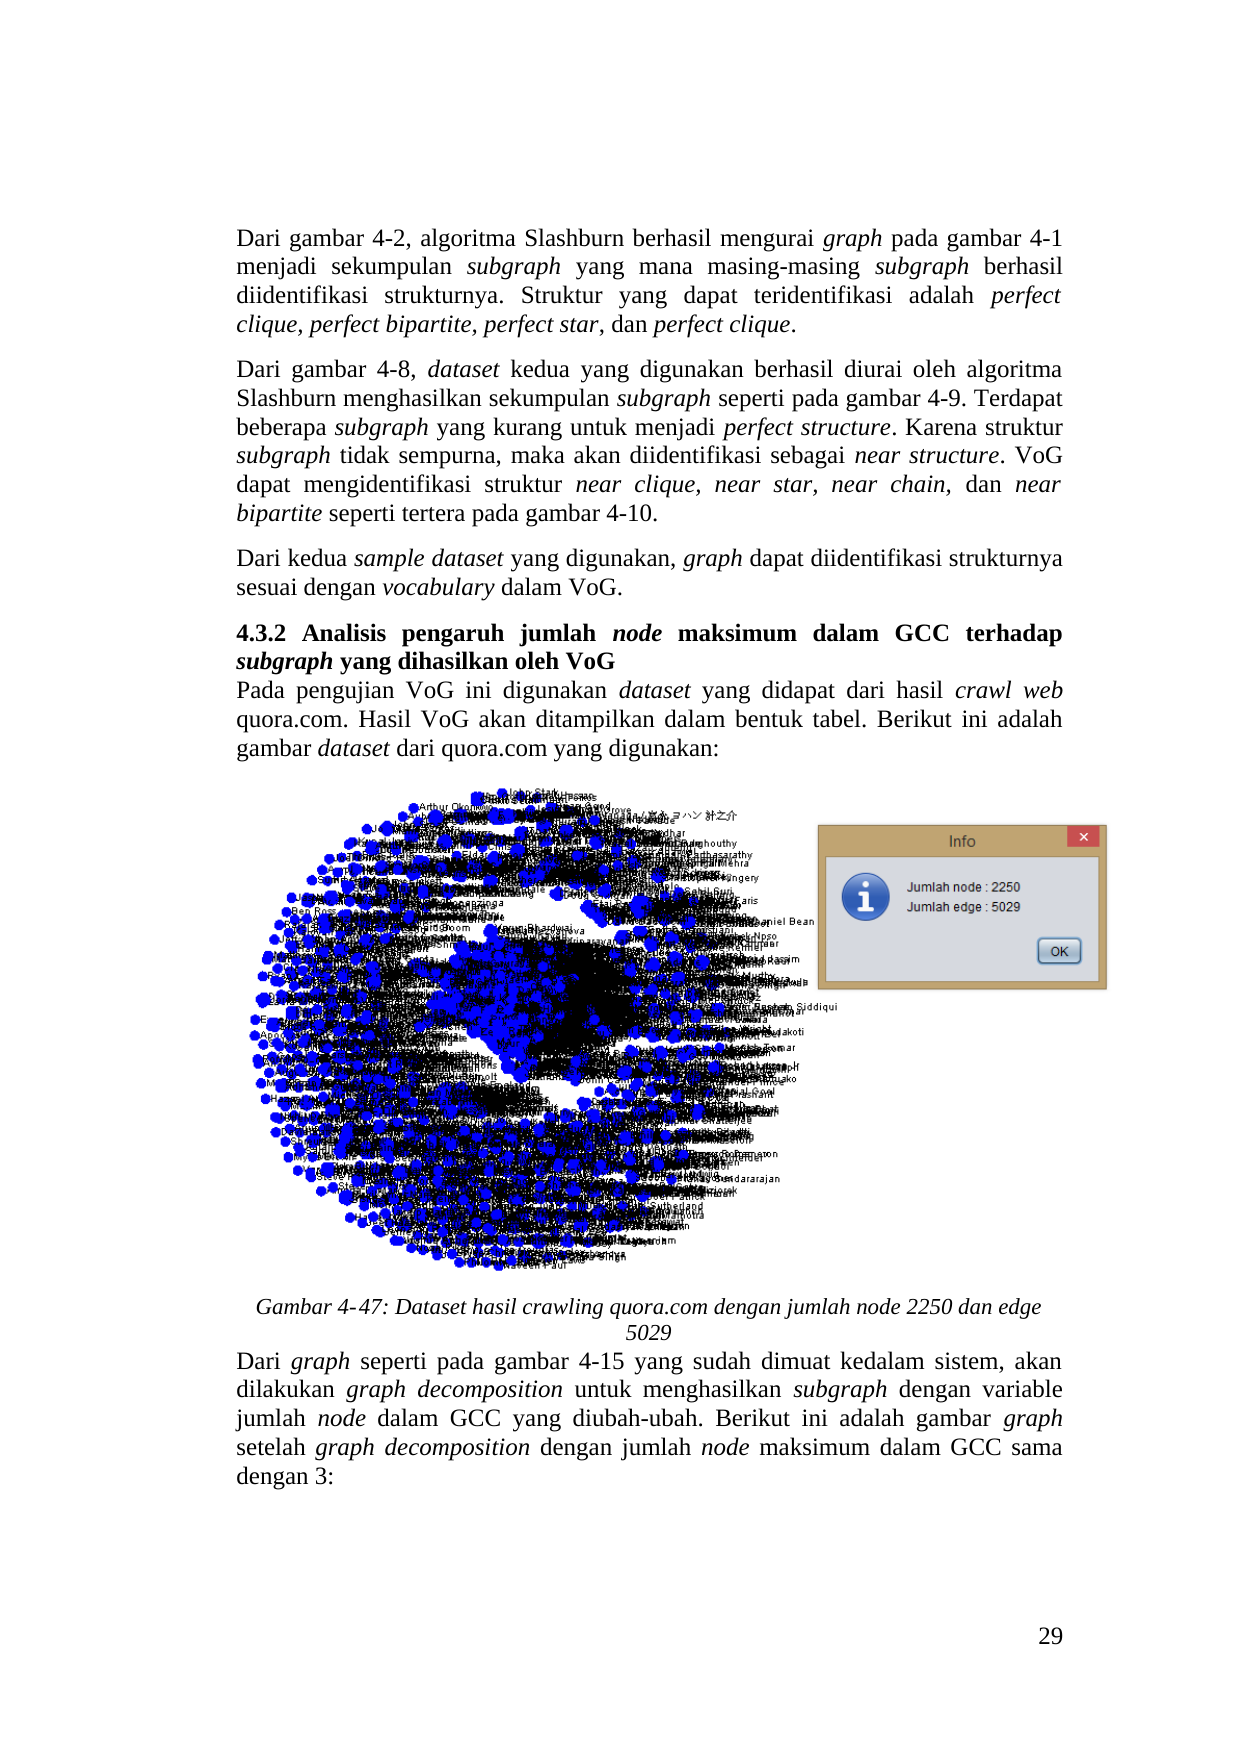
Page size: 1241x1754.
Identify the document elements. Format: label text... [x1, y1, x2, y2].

text Dari graph seperti pada gambar 4-15 yang sudah dimuat kedalam sistem, akan dilakukan graph decomposition untuk menghasilkan subgraph dengan variable jumlah node dalam GCC yang diubah-ubah. Berikut ini adalah gambar graph setelah graph decomposition dengan jumlah node maksimum dalam GCC sama dengan 3: [236, 1346, 1063, 1489]
subtitle 4.3.2 Analisis pengaruh jumlah node maksimum dalam GCC terhadap subgraph yang dihasilkan oleh VoG [236, 618, 1063, 675]
text Dari gambar 4-8, dataset kedua yang digunakan berhasil diurai oleh algoritma Slashburn menghasilkan sekumpulan subgraph seperti pada gambar 4-9. Terdapat beberapa subgraph yang kurang untuk menjadi perfect structure. Karena struktur subgraph tidak sempurna, maka akan diidentifikasi sebagai near structure. VoG dapat mengidentifikasi struktur near clique, near star, near chain, dan near bipartite seperti tertera pada gambar 4-10. [236, 354, 1063, 527]
text Pada pengujian VoG ini digunakan dataset yang didapat dari hasil crawl web quora.com. Hasil VoG akan ditampilkan dalam bentuk tabel. Berikut ini adalah gambar dataset dari quora.com yang digunakan: [236, 675, 1063, 761]
text Dari gambar 4-2, algoritma Slashburn berhasil mengurai graph pada gambar 4-1 menjadi sekumpulan subgraph yang mana masing-masing subgraph berhasil diidentifikasi strukturnya. Struktur yang dapat teridentifikasi adalah perfect clique, perfect bipartite, perfect star, dan perfect clique. [236, 223, 1063, 338]
text Dari kedua sample dataset yang digunakan, graph dapat diidentifikasi strukturnya sesuai dengan vocabulary dalam VoG. [236, 543, 1063, 601]
picture [236, 778, 1113, 1277]
